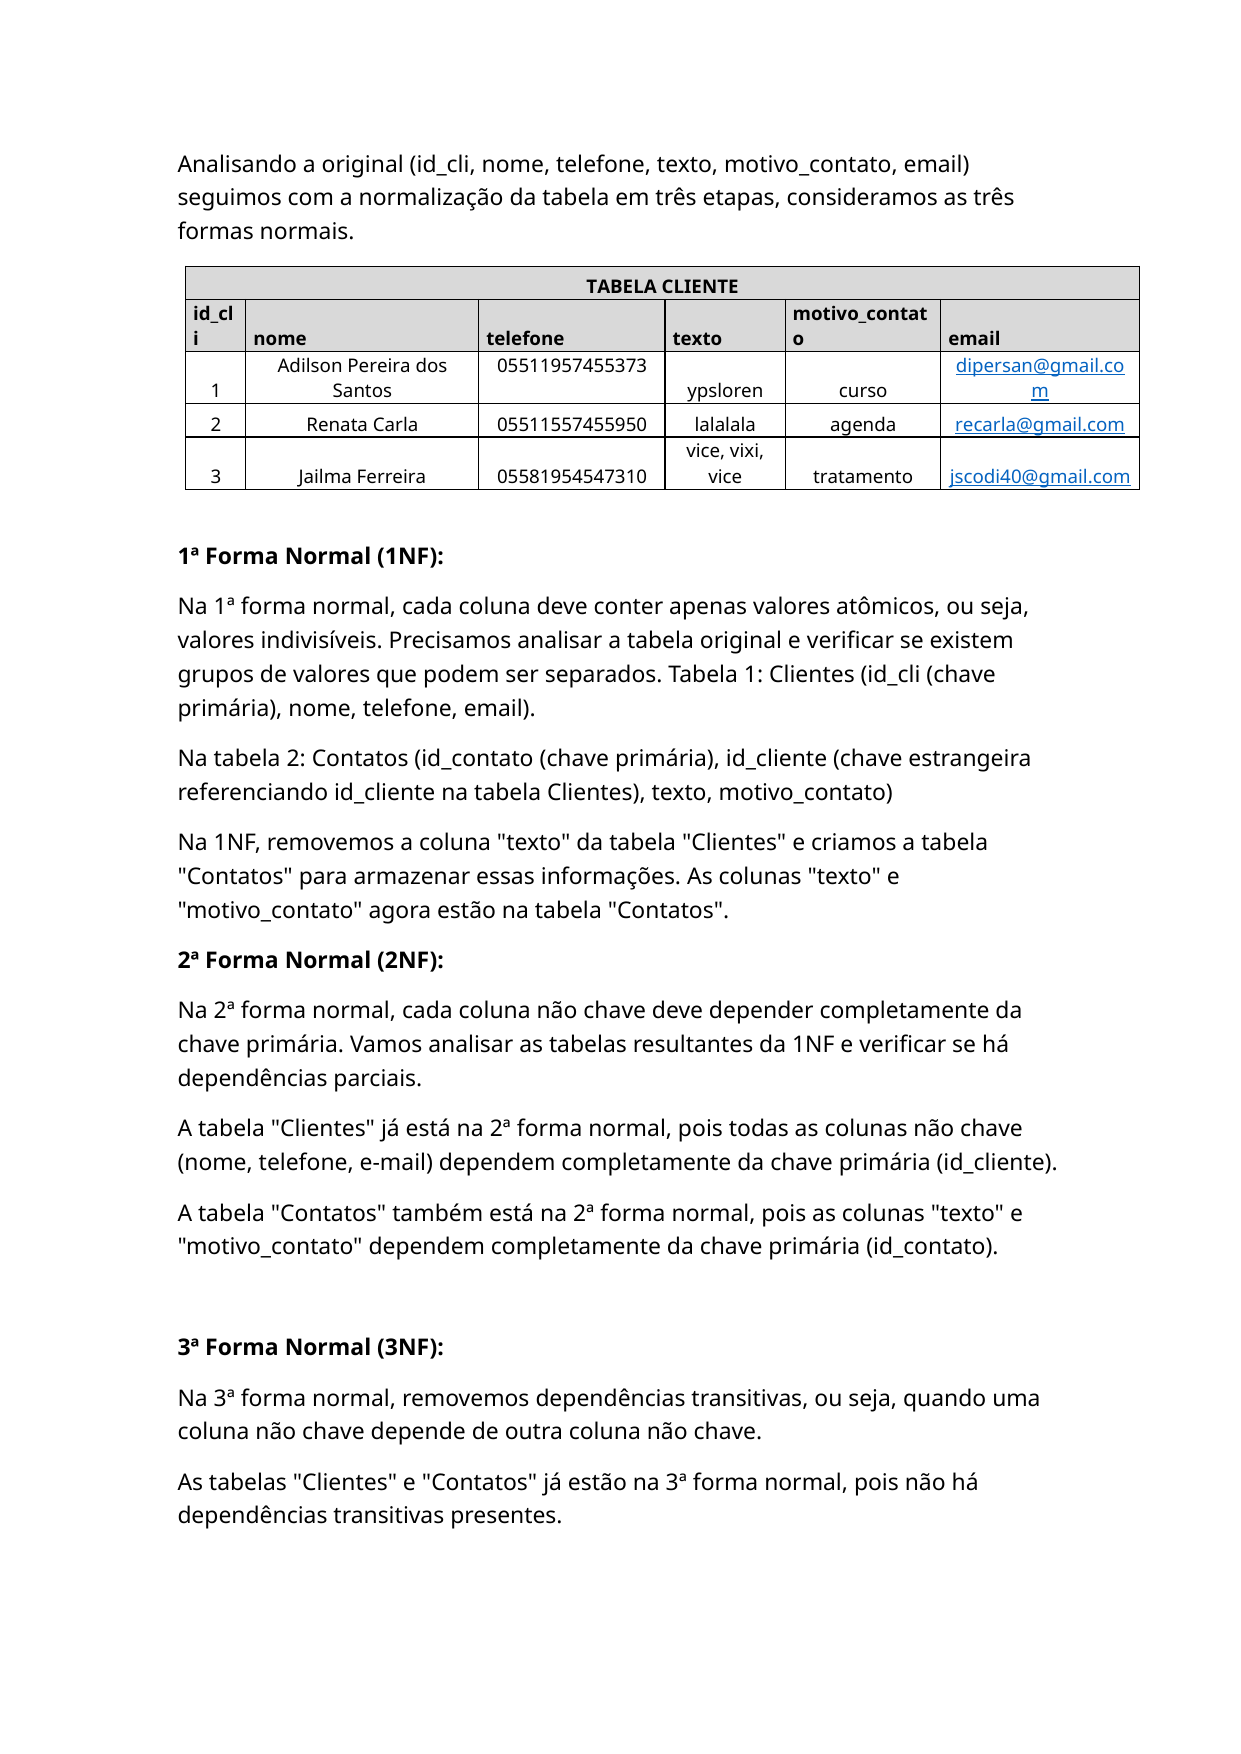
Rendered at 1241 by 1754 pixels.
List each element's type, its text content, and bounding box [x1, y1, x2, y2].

table_cell vice, vixi, vice [666, 438, 785, 488]
table_cell dipersan@gmail.com [941, 352, 1139, 403]
table_cell 3 [186, 438, 245, 488]
table_header TABELA CLIENTE [186, 267, 1139, 299]
table_cell Jailma Ferreira [246, 438, 478, 488]
table_cell ypsloren [666, 352, 785, 403]
text Na 1NF, removemos a coluna "texto" da tabela "Clientes" e criamos a tabela "Contatos" para armazenar essas informações. As colunas "texto" e "motivo_contato" agora estão na tabela "Contatos". [177, 826, 1063, 925]
table_cell Renata Carla [246, 404, 478, 436]
text 2ª Forma Normal (2NF): [177, 944, 1063, 975]
table_cell 05511957455373 [479, 352, 664, 403]
table_cell lalalala [666, 404, 785, 436]
table_cell motivo_contato [786, 300, 940, 351]
table_cell curso [786, 352, 940, 403]
table_cell id_cli [186, 300, 245, 351]
text 1ª Forma Normal (1NF): [177, 540, 1063, 571]
table_cell 05511557455950 [479, 404, 664, 436]
text Analisando a original (id_cli, nome, telefone, texto, motivo_contato, email) seguimos com a normalização da tabela em três etapas, consideramos as três formas normais. [177, 148, 1063, 246]
table_cell 1 [186, 352, 245, 403]
text A tabela "Clientes" já está na 2ª forma normal, pois todas as colunas não chave (nome, telefone, e-mail) dependem completamente da chave primária (id_cliente). [177, 1112, 1063, 1177]
text Na 3ª forma normal, removemos dependências transitivas, ou seja, quando uma coluna não chave depende de outra coluna não chave. [177, 1382, 1063, 1447]
text A tabela "Contatos" também está na 2ª forma normal, pois as colunas "texto" e "motivo_contato" dependem completamente da chave primária (id_contato). [177, 1197, 1063, 1262]
table_cell 05581954547310 [479, 438, 664, 488]
table_cell jscodi40@gmail.com [941, 438, 1139, 488]
table_cell tratamento [786, 438, 940, 488]
text As tabelas "Clientes" e "Contatos" já estão na 3ª forma normal, pois não há dependências transitivas presentes. [177, 1466, 1063, 1531]
table_cell email [941, 300, 1139, 351]
table_cell texto [666, 300, 785, 351]
text Na tabela 2: Contatos (id_contato (chave primária), id_cliente (chave estrangeira referenciando id_cliente na tabela Clientes), texto, motivo_contato) [177, 742, 1063, 807]
text 3ª Forma Normal (3NF): [177, 1331, 1063, 1362]
text Na 1ª forma normal, cada coluna deve conter apenas valores atômicos, ou seja, valores indivisíveis. Precisamos analisar a tabela original e verificar se existem grupos de valores que podem ser separados. Tabela 1: Clientes (id_cli (chave primária), nome, telefone, email). [177, 590, 1063, 723]
table_cell 2 [186, 404, 245, 436]
table_cell telefone [479, 300, 664, 351]
table_cell nome [246, 300, 478, 351]
text Na 2ª forma normal, cada coluna não chave deve depender completamente da chave primária. Vamos analisar as tabelas resultantes da 1NF e verificar se há dependências parciais. [177, 994, 1063, 1093]
table_cell recarla@gmail.com [941, 404, 1139, 436]
table_cell agenda [786, 404, 940, 436]
table_cell Adilson Pereira dos Santos [246, 352, 478, 403]
